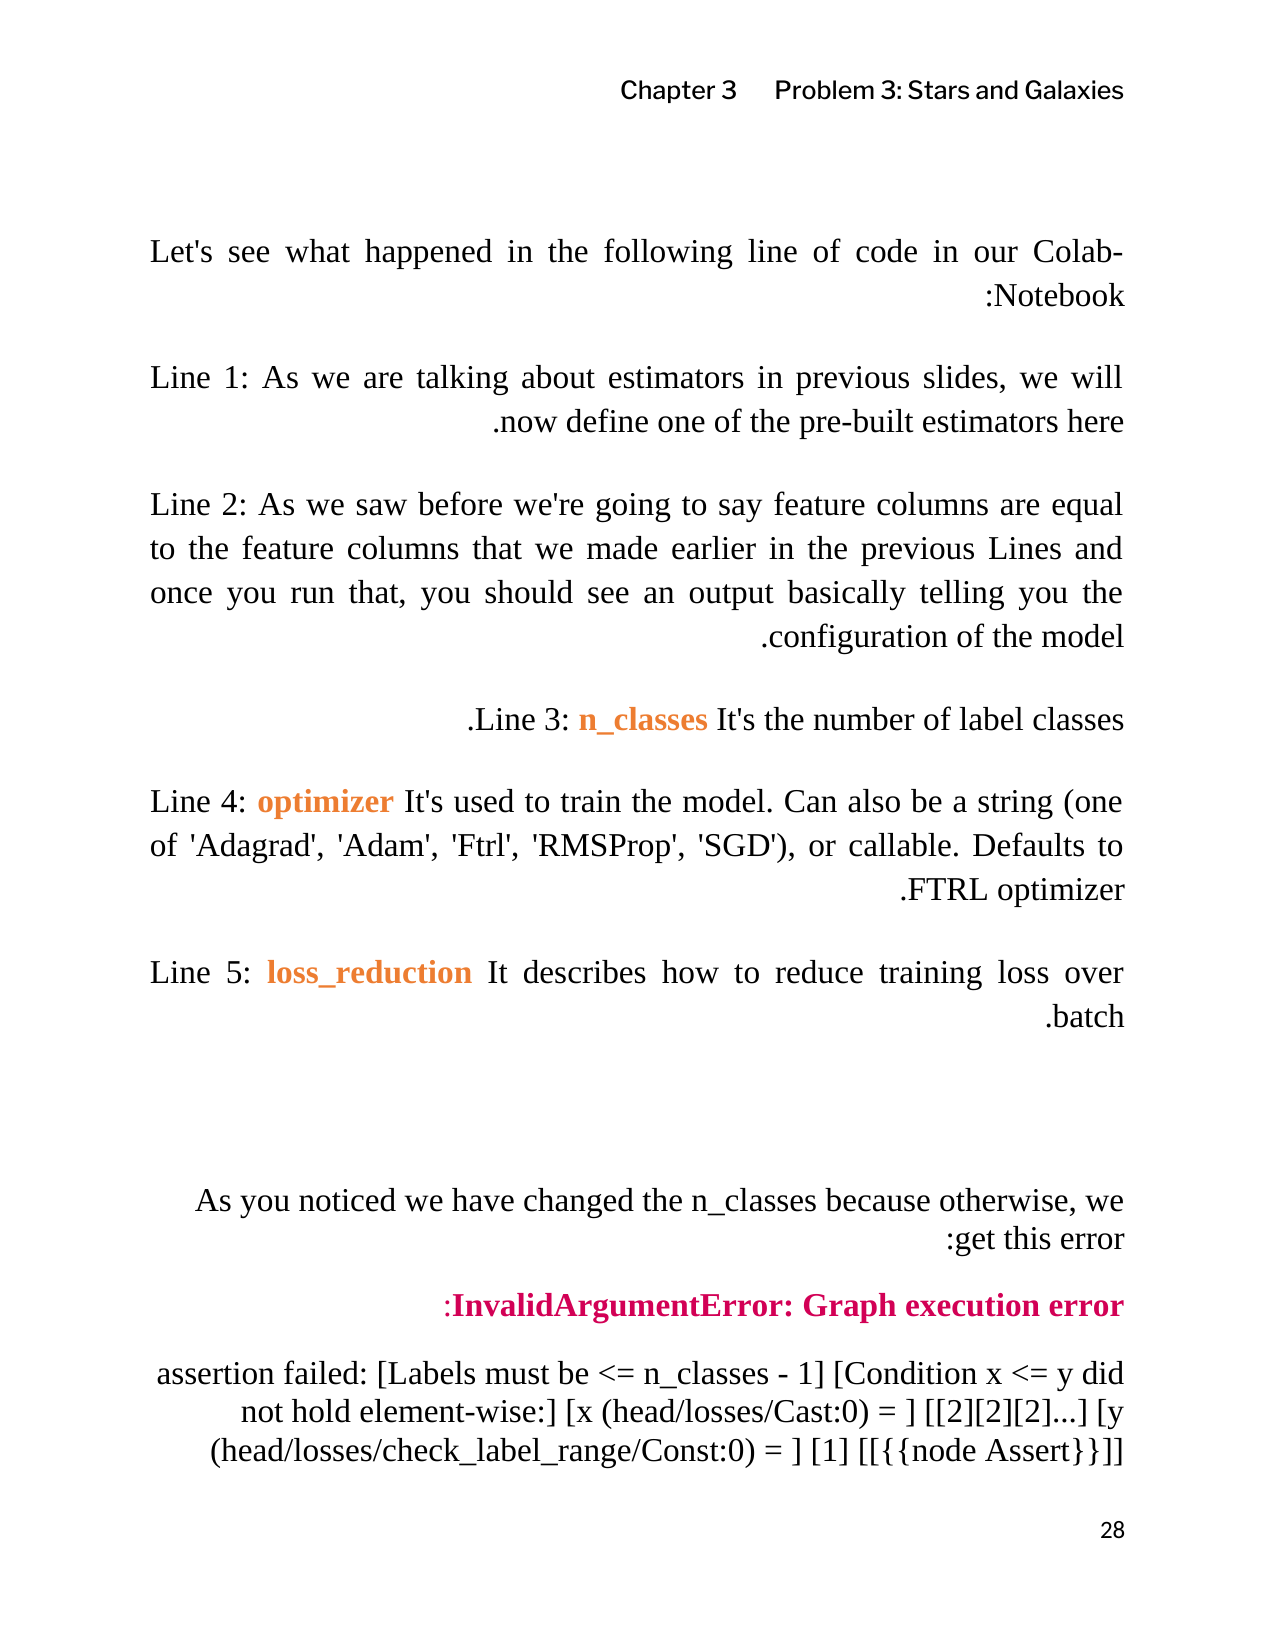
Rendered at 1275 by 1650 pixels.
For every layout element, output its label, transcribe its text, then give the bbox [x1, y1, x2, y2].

text Line 1: As we are talking about estimators in previous slides, we will now define one of the pre-built estimators here. [150, 357, 1125, 440]
text InvalidArgumentError: Graph execution error: [150, 1286, 1125, 1324]
text Line 3: n_classes It's the number of label classes. [150, 699, 1125, 737]
text Line 5: loss_reduction It describes how to reduce training loss over batch. [150, 952, 1125, 1035]
text As you noticed we have changed the n_classes because otherwise, we get this error: [150, 1180, 1125, 1256]
text Line 2: As we saw before we're going to say feature columns are equal to the feature columns that we made earlier in the previous Lines and once you run that, you should see an output basically telling you the configuration of the model. [150, 484, 1125, 655]
text Let's see what happened in the following line of code in our Colab-Notebook: [150, 231, 1125, 313]
text Line 4: optimizer It's used to train the model. Can also be a string (one of 'Adagrad', 'Adam', 'Ftrl', 'RMSProp', 'SGD'), or callable. Defaults to FTRL optimizer. [150, 782, 1125, 908]
text assertion failed: [Labels must be <= n_classes - 1] [Condition x <= y did not hold element-wise:] [x (head/losses/Cast:0) = ] [[2][2][2]...] [y (head/losses/check_label_range/Const:0) = ] [1] [[{{node Assert}}]] [150, 1353, 1125, 1468]
